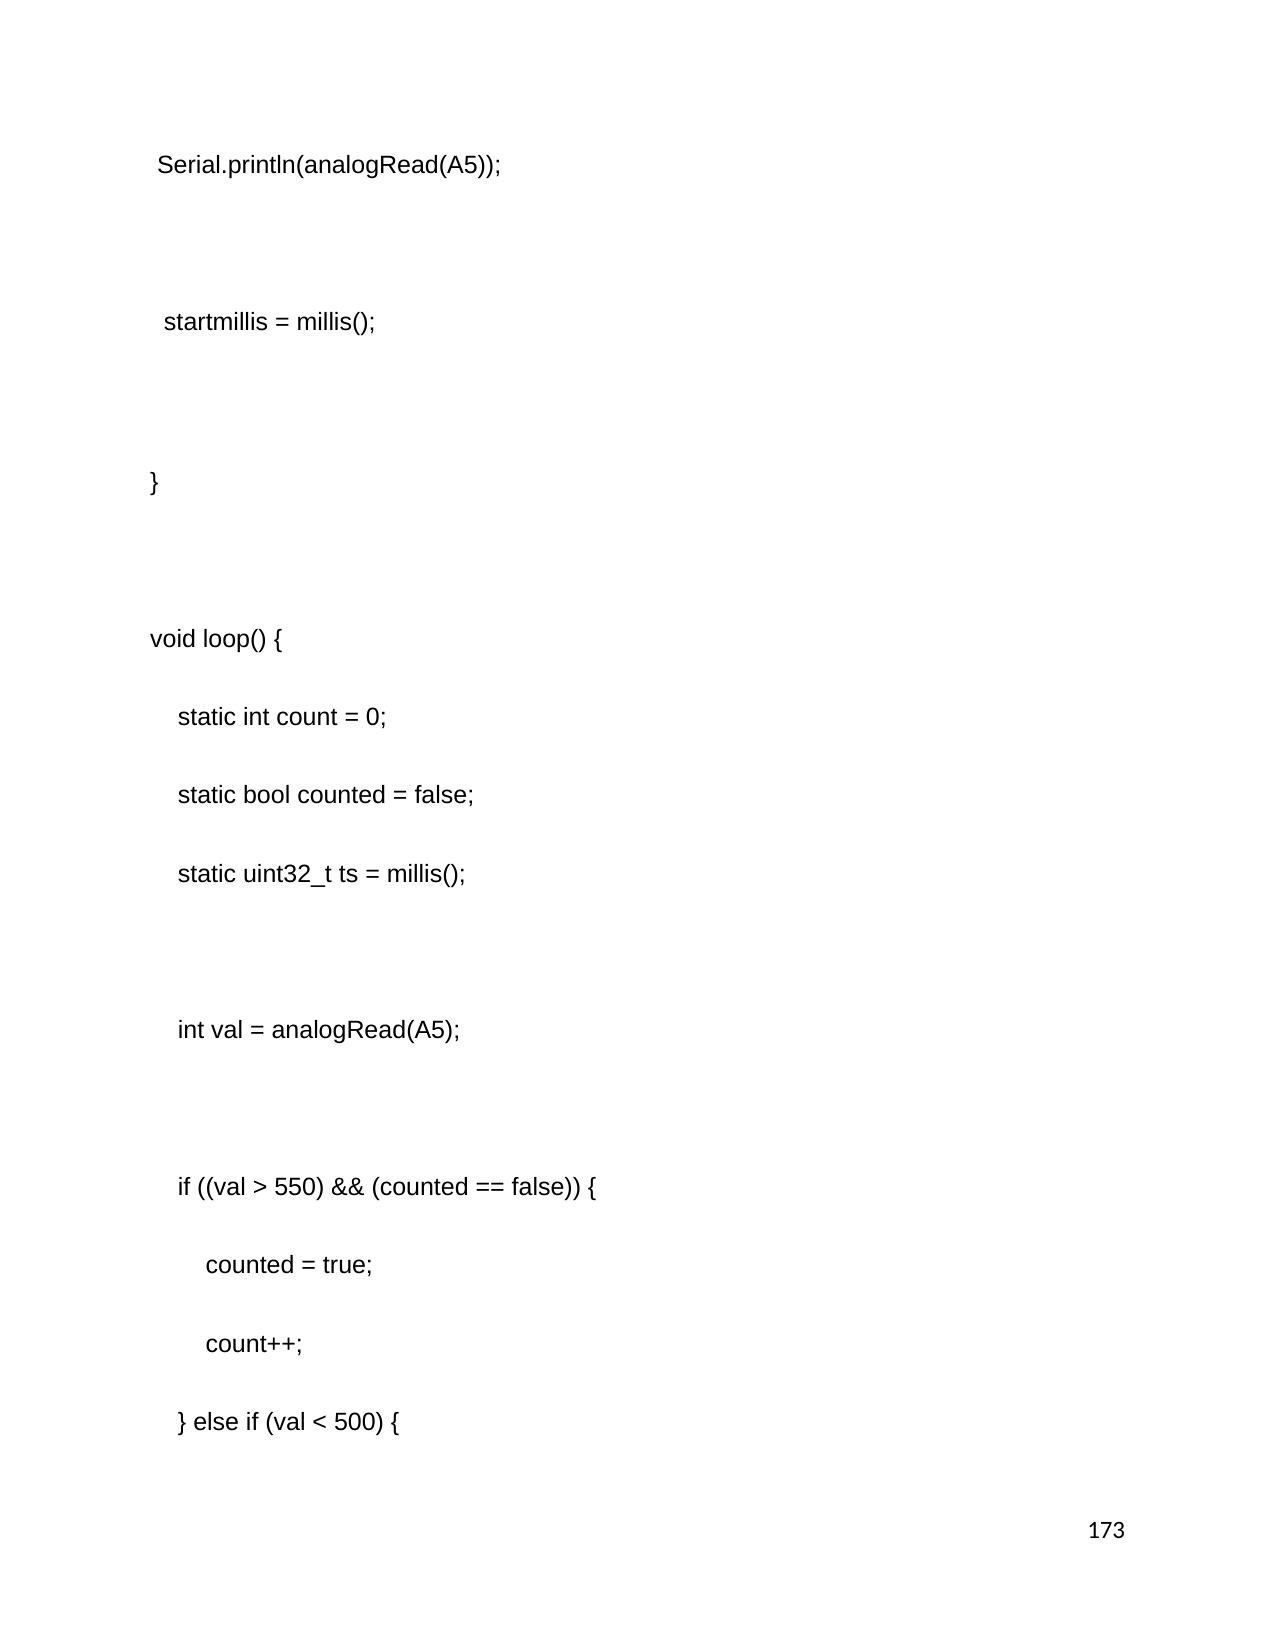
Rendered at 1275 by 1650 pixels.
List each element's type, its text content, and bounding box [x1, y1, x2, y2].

text counted = true; [150, 1250, 1125, 1279]
text } else if (val < 500) { [150, 1407, 1125, 1436]
text static bool counted = false; [150, 780, 1125, 809]
text startmillis = millis(); [150, 307, 1125, 335]
text Serial.println(analogRead(A5)); [150, 150, 1125, 179]
text int val = analogRead(A5); [150, 1015, 1125, 1044]
text if ((val > 550) && (counted == false)) { [150, 1172, 1125, 1201]
text void loop() { [150, 623, 1125, 652]
text } [150, 467, 1125, 496]
text count++; [150, 1328, 1125, 1357]
text static uint32_t ts = millis(); [150, 858, 1125, 887]
text static int count = 0; [150, 702, 1125, 731]
